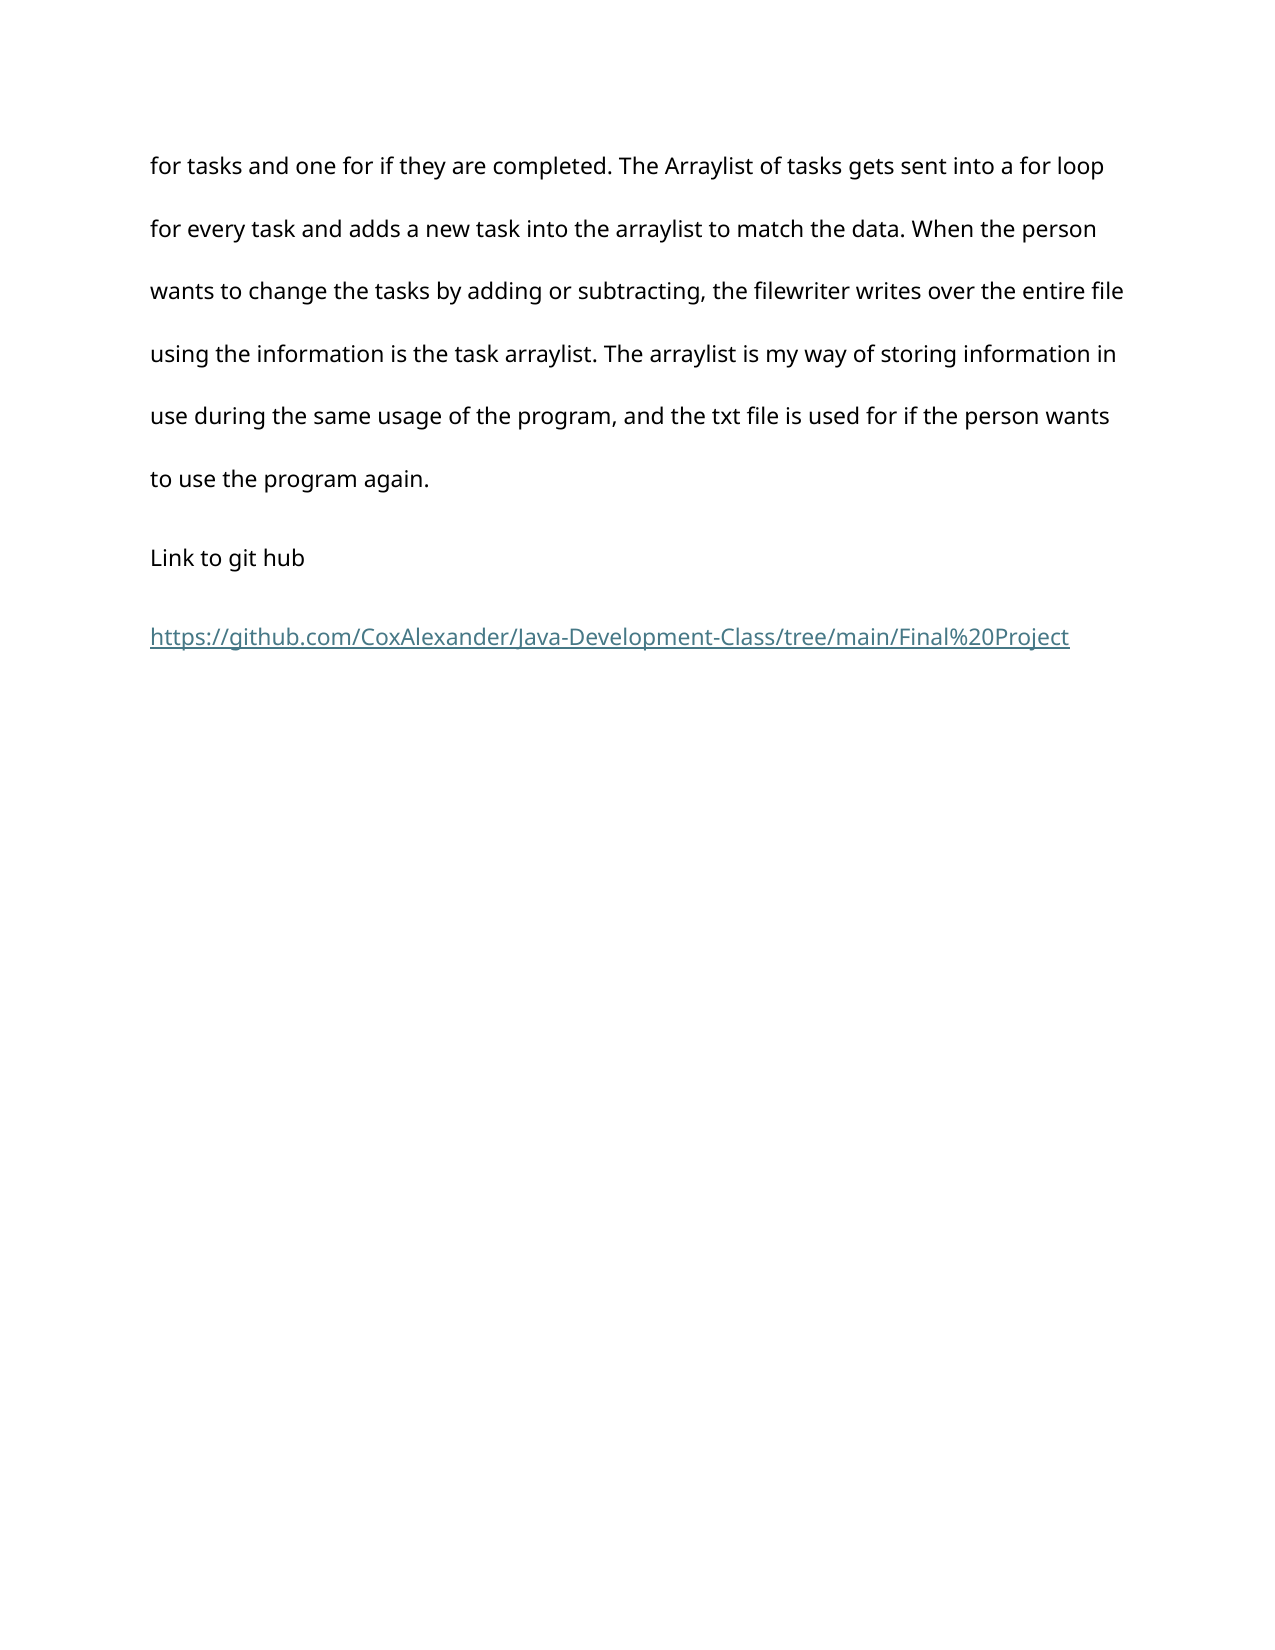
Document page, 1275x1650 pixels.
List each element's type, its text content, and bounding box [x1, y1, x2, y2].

text Link to git hub [150, 542, 1125, 573]
text https://github.com/CoxAlexander/Java-Development-Class/tree/main/Final%20Project [150, 621, 1125, 652]
